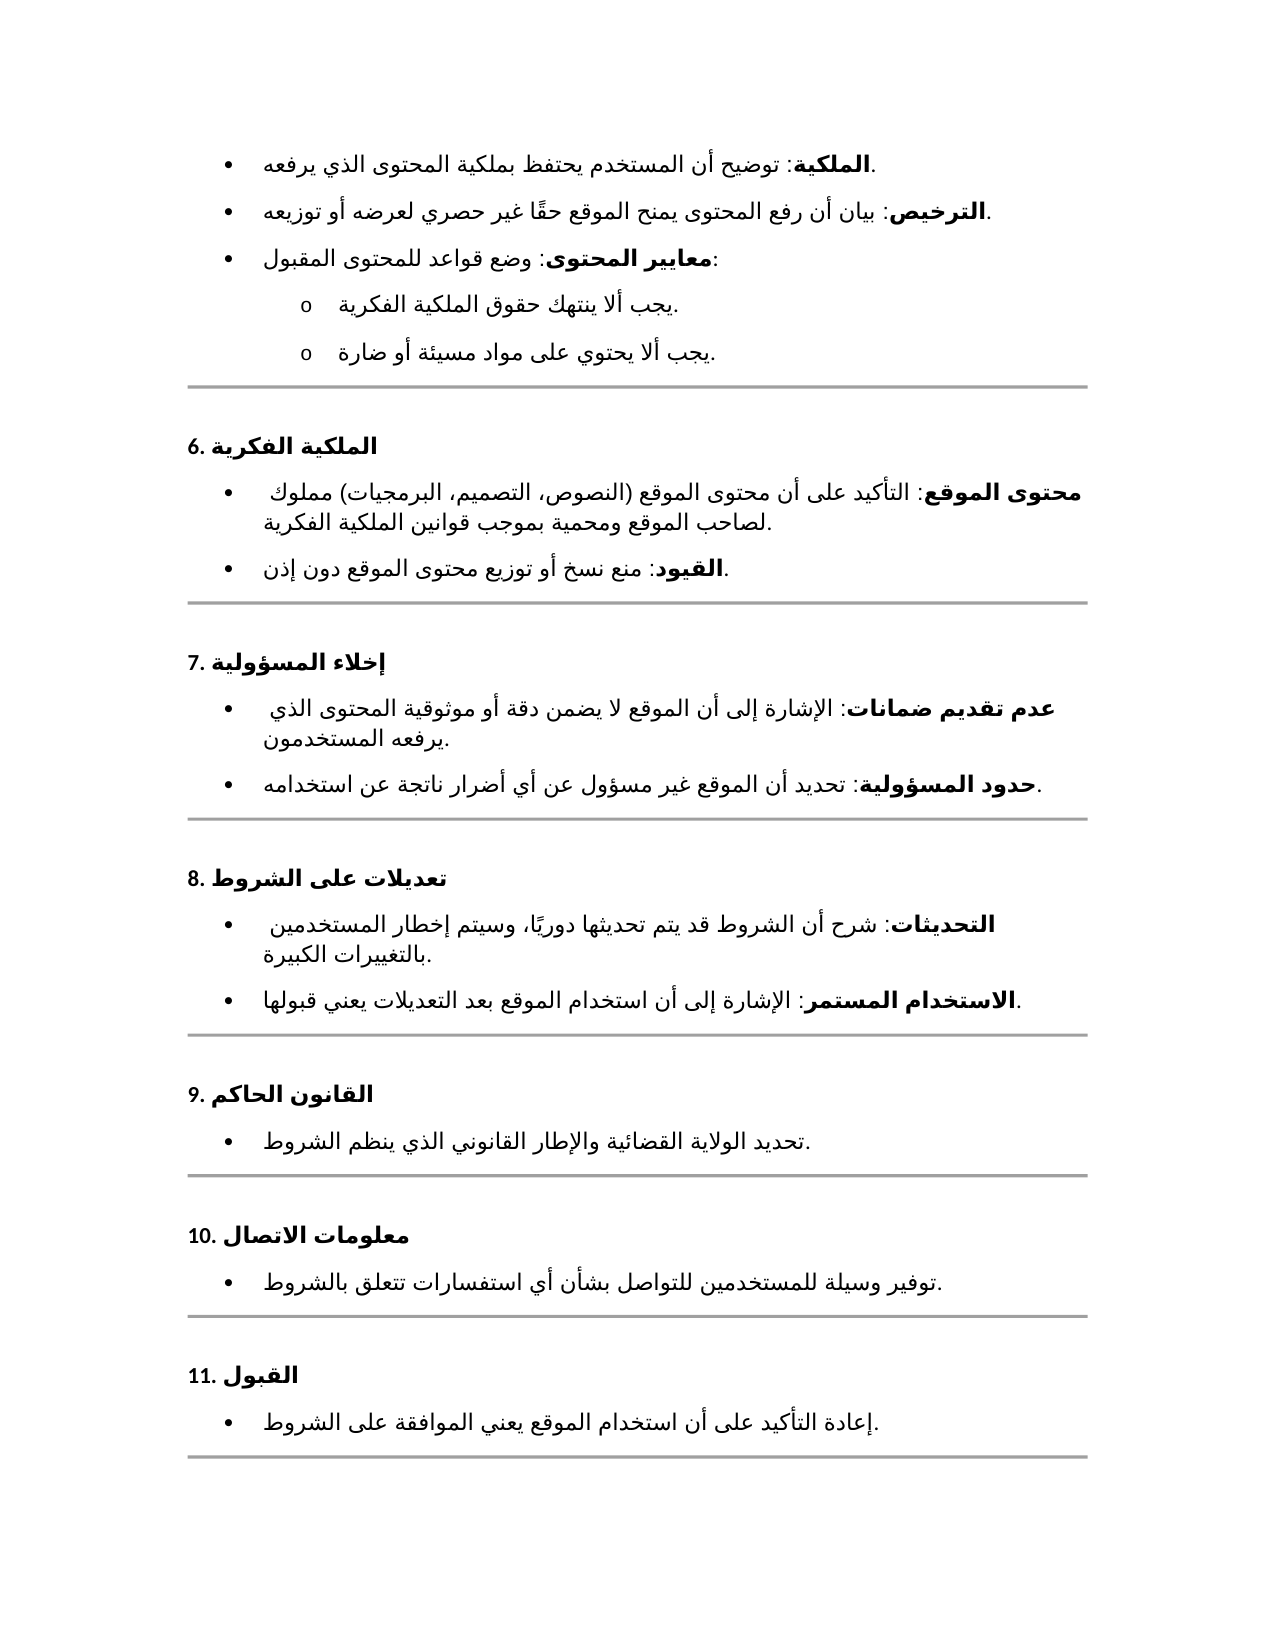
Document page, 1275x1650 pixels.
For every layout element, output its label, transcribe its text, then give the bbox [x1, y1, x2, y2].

list الاستخدام المستمر: الإشارة إلى أن استخدام الموقع بعد التعديلات يعني قبولها. [225, 987, 1087, 1015]
list الملكية: توضيح أن المستخدم يحتفظ بملكية المحتوى الذي يرفعه. [225, 150, 1087, 178]
list حدود المسؤولية: تحديد أن الموقع غير مسؤول عن أي أضرار ناتجة عن استخدامه. [225, 771, 1087, 799]
list توفير وسيلة للمستخدمين للتواصل بشأن أي استفسارات تتعلق بالشروط. [225, 1268, 1087, 1296]
text 11. القبول [187, 1362, 1087, 1390]
list التحديثات: شرح أن الشروط قد يتم تحديثها دوريًا، وسيتم إخطار المستخدمين بالتغييرات الكبيرة. [225, 911, 1087, 968]
list يجب ألا ينتهك حقوق الملكية الفكرية. [300, 291, 1087, 319]
text 6. الملكية الفكرية [187, 432, 1087, 460]
list عدم تقديم ضمانات: الإشارة إلى أن الموقع لا يضمن دقة أو موثوقية المحتوى الذي يرفعه المستخدمون. [225, 695, 1087, 752]
list الترخيص: بيان أن رفع المحتوى يمنح الموقع حقًا غير حصري لعرضه أو توزيعه. [225, 197, 1087, 225]
list القيود: منع نسخ أو توزيع محتوى الموقع دون إذن. [225, 554, 1087, 583]
list محتوى الموقع: التأكيد على أن محتوى الموقع (النصوص، التصميم، البرمجيات) مملوك لصاحب الموقع ومحمية بموجب قوانين الملكية الفكرية. [225, 479, 1087, 536]
text 9. القانون الحاكم [187, 1080, 1087, 1108]
list يجب ألا يحتوي على مواد مسيئة أو ضارة. [300, 338, 1087, 367]
list إعادة التأكيد على أن استخدام الموقع يعني الموافقة على الشروط. [225, 1408, 1087, 1437]
text 8. تعديلات على الشروط [187, 864, 1087, 892]
text 10. معلومات الاتصال [187, 1221, 1087, 1249]
list معايير المحتوى: وضع قواعد للمحتوى المقبول: [225, 244, 1087, 272]
list تحديد الولاية القضائية والإطار القانوني الذي ينظم الشروط. [225, 1127, 1087, 1155]
text 7. إخلاء المسؤولية [187, 648, 1087, 676]
